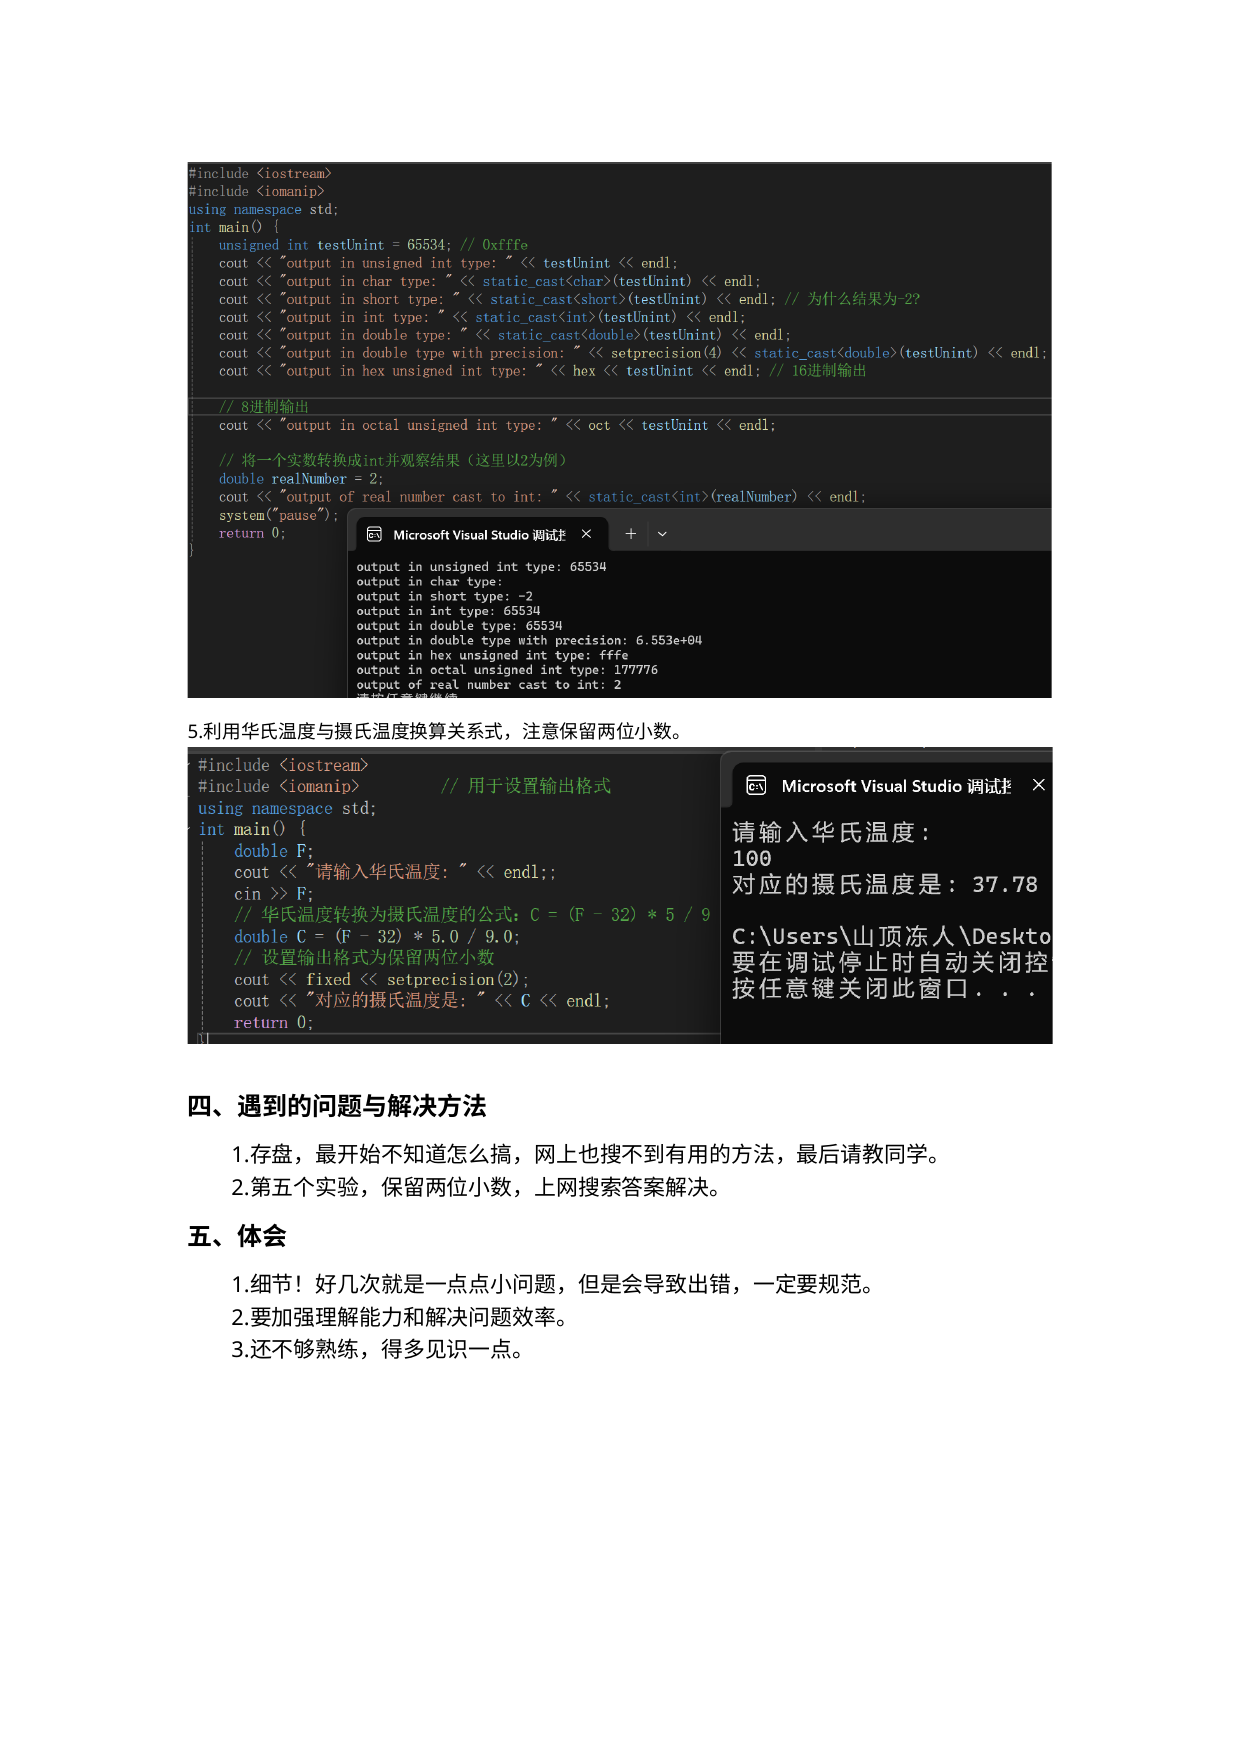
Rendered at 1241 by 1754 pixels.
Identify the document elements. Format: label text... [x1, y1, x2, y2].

text 2.第五个实验，保留两位小数，上网搜索答案解决。 [187, 1169, 1053, 1202]
text 3.还不够熟练，得多见识一点。 [187, 1332, 1053, 1364]
text 五、体会 [187, 1202, 1053, 1267]
picture [187, 162, 1052, 698]
text 5.利用华氏温度与摄氏温度换算关系式，注意保留两位小数。 [187, 714, 1053, 747]
text 2.要加强理解能力和解决问题效率。 [187, 1299, 1053, 1332]
text 四、遇到的问题与解决方法 [187, 1072, 1053, 1137]
picture [187, 747, 1053, 1044]
text 1.存盘，最开始不知道怎么搞，网上也搜不到有用的方法，最后请教同学。 [187, 1137, 1053, 1169]
text 1.细节！好几次就是一点点小问题，但是会导致出错，一定要规范。 [187, 1267, 1053, 1299]
